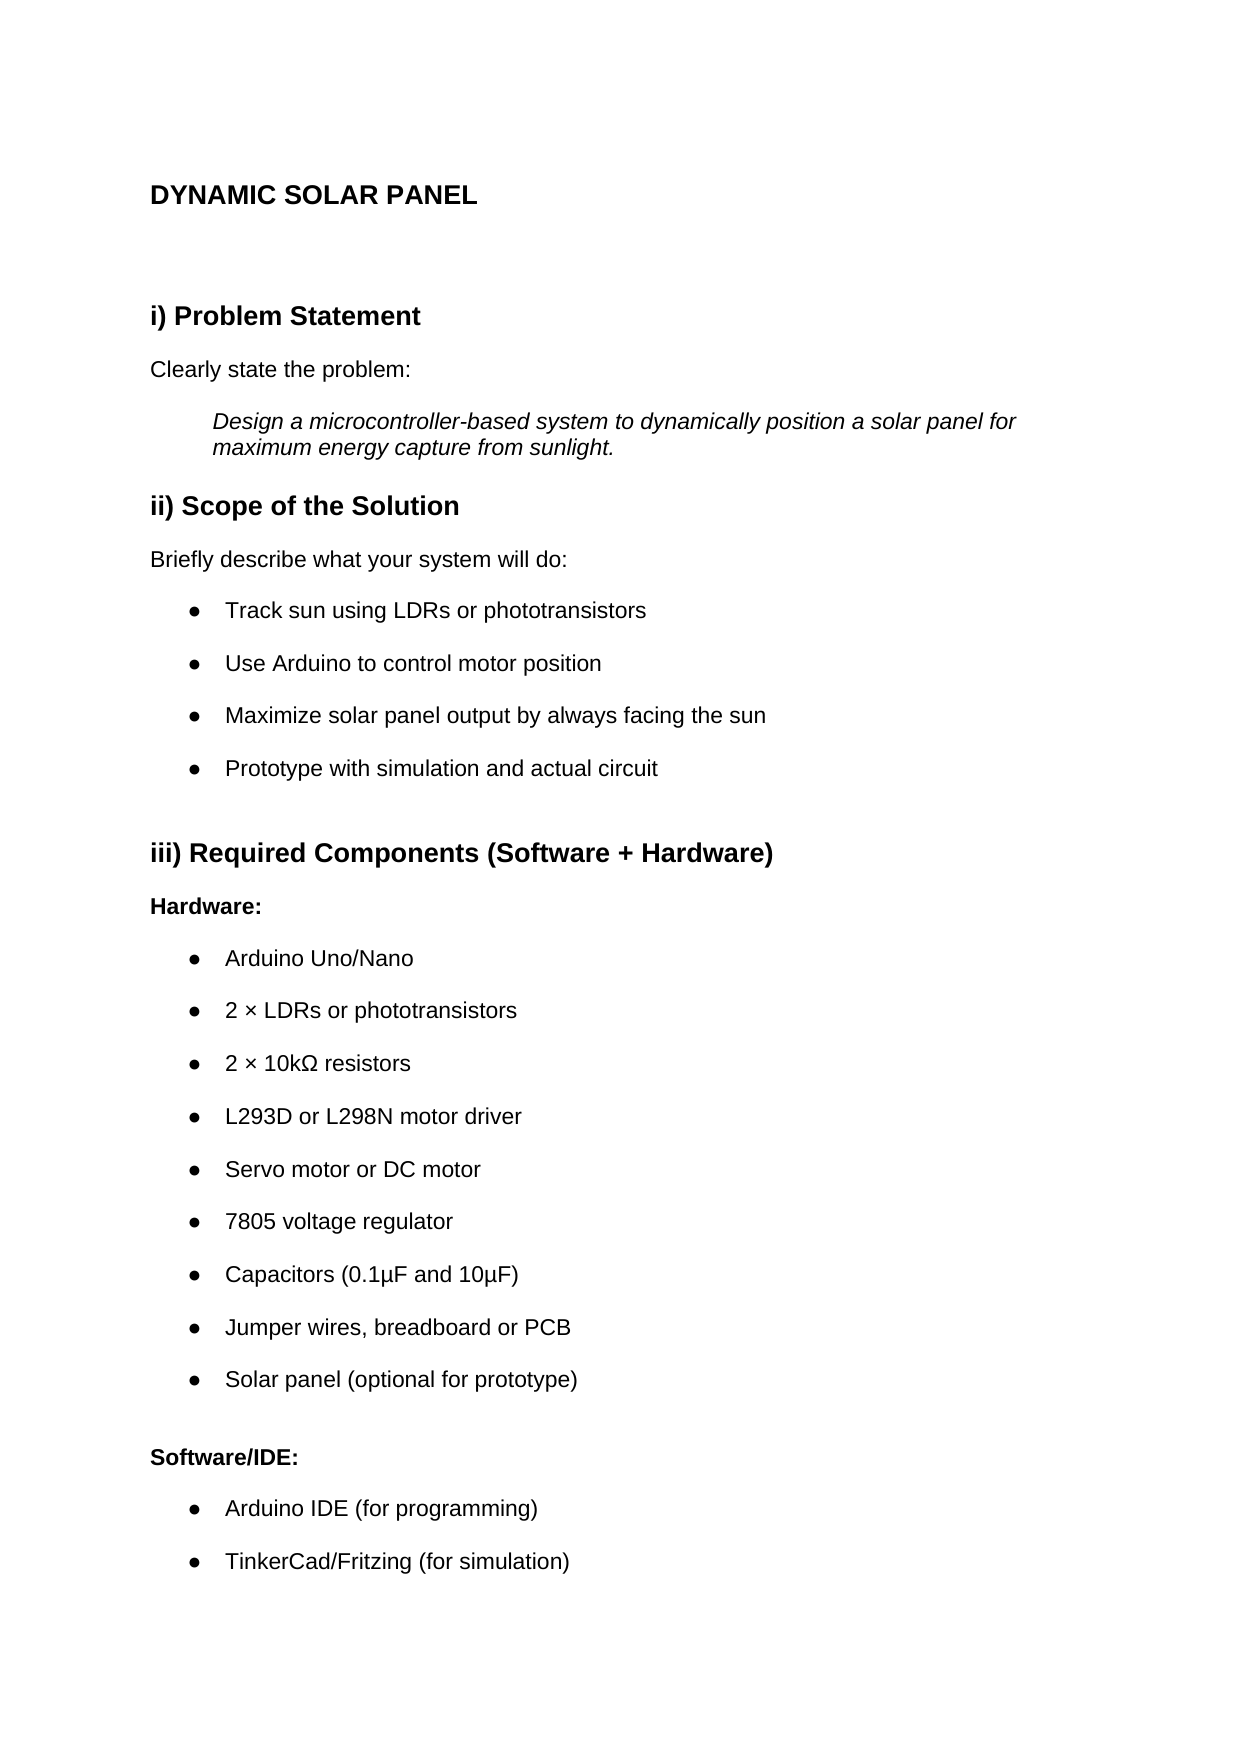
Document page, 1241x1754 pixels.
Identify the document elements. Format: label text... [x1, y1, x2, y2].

list 7805 voltage regulator [187, 1208, 1090, 1261]
subtitle iii) Required Components (Software + Hardware) [150, 837, 1090, 868]
subtitle DYNAMIC SOLAR PANEL [150, 179, 1090, 210]
list Servo motor or DC motor [187, 1156, 1090, 1208]
list TinkerCad/Fritzing (for simulation) [187, 1548, 1090, 1601]
list Track sun using LDRs or phototransistors [187, 597, 1090, 650]
text Hardware: [150, 893, 1090, 920]
list Arduino IDE (for programming) [187, 1495, 1090, 1548]
list 2 × 10kΩ resistors [187, 1050, 1090, 1103]
list Use Arduino to control motor position [187, 650, 1090, 702]
list Prototype with simulation and actual circuit [187, 755, 1090, 808]
list L293D or L298N motor driver [187, 1103, 1090, 1156]
subtitle ii) Scope of the Solution [150, 489, 1090, 521]
list Arduino Uno/Nano [187, 945, 1090, 997]
list 2 × LDRs or phototransistors [187, 997, 1090, 1050]
text Briefly describe what your system will do: [150, 546, 1090, 572]
text Software/IDE: [150, 1444, 1090, 1470]
text Design a microcontroller-based system to dynamically position a solar panel for maximum energy capture from sunlight. [212, 408, 1028, 460]
subtitle i) Problem Statement [150, 300, 1090, 331]
list Capacitors (0.1µF and 10µF) [187, 1261, 1090, 1314]
list Maximize solar panel output by always facing the sun [187, 702, 1090, 755]
text Clearly state the problem: [150, 356, 1090, 383]
list Solar panel (optional for prototype) [187, 1366, 1090, 1419]
list Jumper wires, breadboard or PCB [187, 1314, 1090, 1366]
